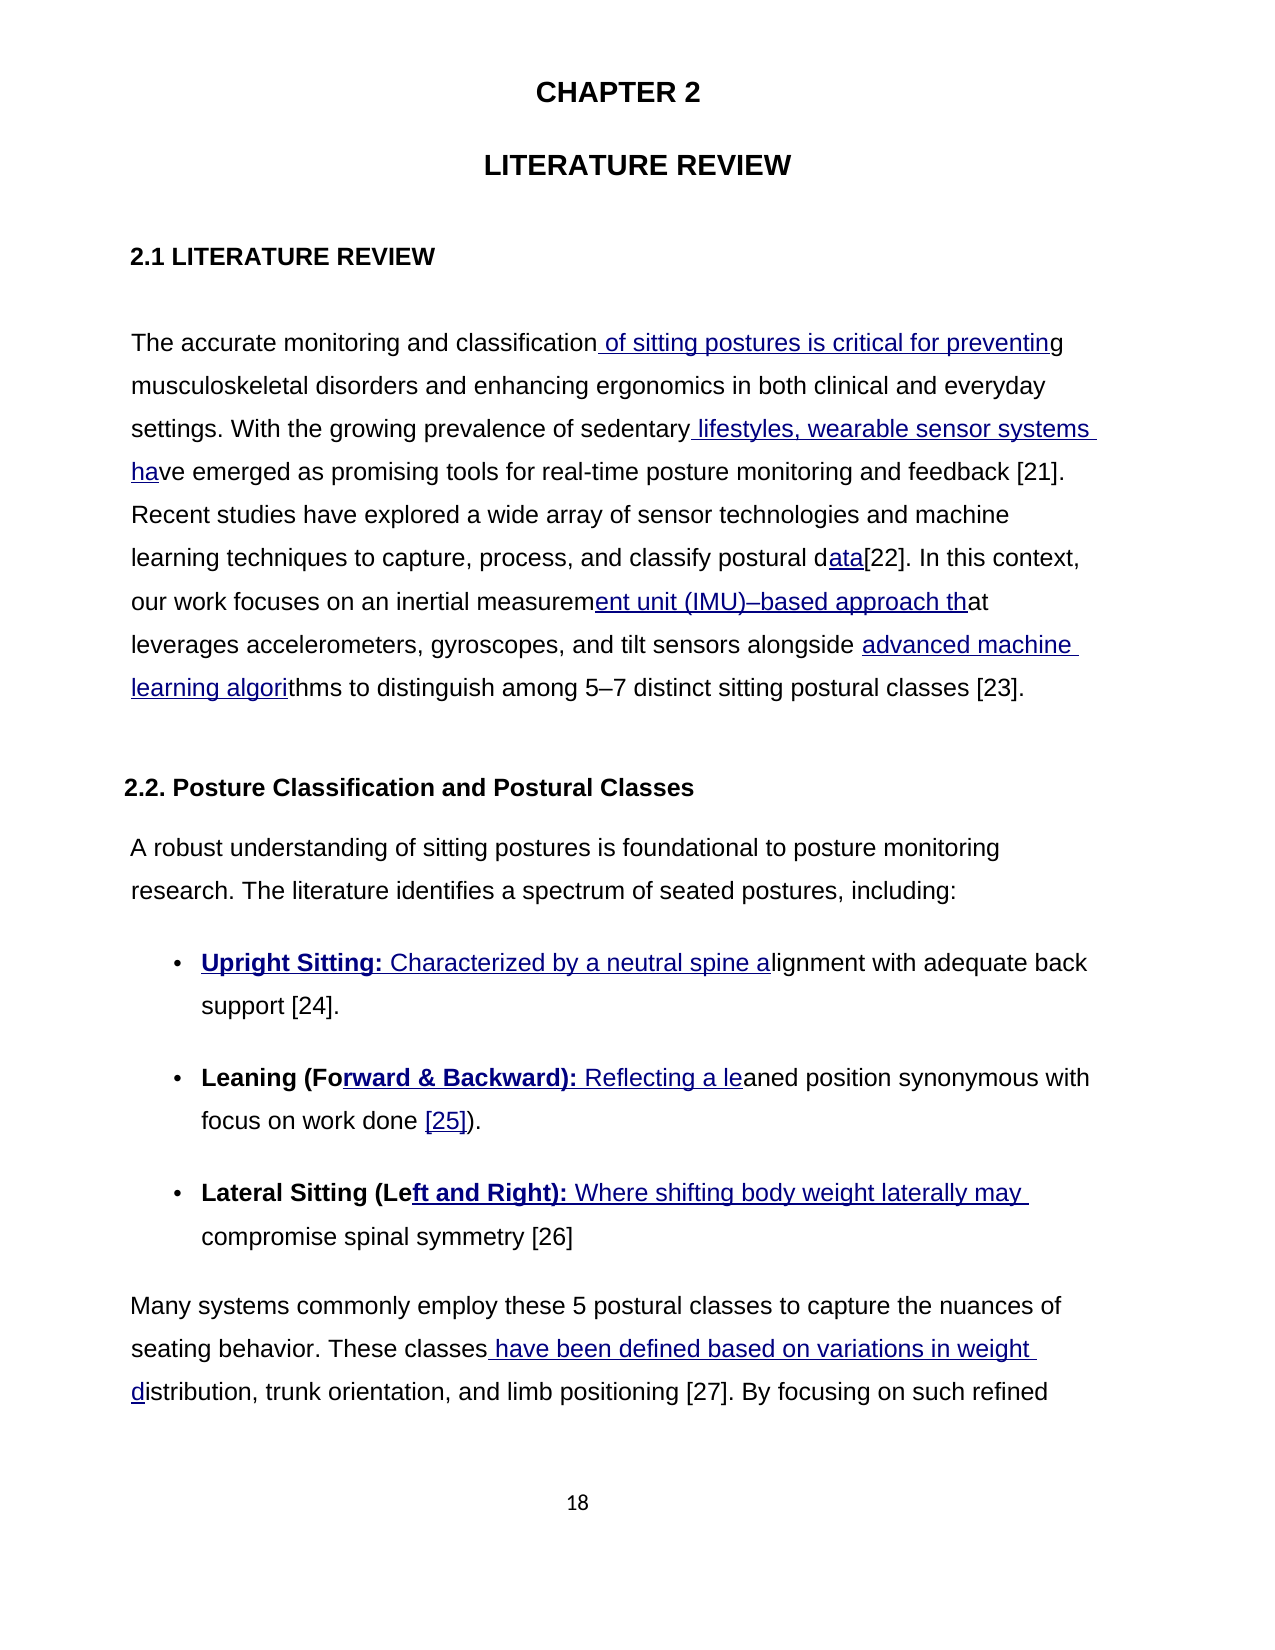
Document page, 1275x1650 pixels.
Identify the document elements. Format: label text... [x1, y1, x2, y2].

text 2.2. Posture Classification and Postural Classes [49, 773, 1105, 802]
text A robust understanding of sitting postures is foundational to posture monitoring research. The literature identifies a spectrum of seated postures, including: [130, 833, 1097, 905]
subtitle LITERATURE REVIEW [169, 148, 1105, 182]
list Upright Sitting: Characterized by a neutral spine alignment with adequate back support [24]. [173, 948, 1097, 1020]
list Lateral Sitting (Left and Right): Where shifting body weight laterally may compromise spinal symmetry [26] [173, 1178, 1097, 1250]
list Leaning (Forward & Backward): Reflecting a leaned position synonymous with focus on work done [25]). [173, 1063, 1097, 1135]
text CHAPTER 2 [170, 75, 1067, 108]
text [130, 1291, 1097, 1406]
text 2.1 LITERATURE REVIEW [130, 242, 1067, 271]
text The accurate monitoring and classification of sitting postures is critical for preventing musculoskeletal disorders and enhancing ergonomics in both clinical and everyday settings. With the growing prevalence of sedentary lifestyles, wearable sensor systems have emerged as promising tools for real-time posture monitoring and feedback [21]. Recent studies have explored a wide array of sensor technologies and machine learning techniques to capture, process, and classify postural data[22]. In this context, our work focuses on an inertial measurement unit (IMU)–based approach that leverages accelerometers, gyroscopes, and tilt sensors alongside advanced machine learning algorithms to distinguish among 5–7 distinct sitting postural classes [23]. [130, 328, 1097, 701]
